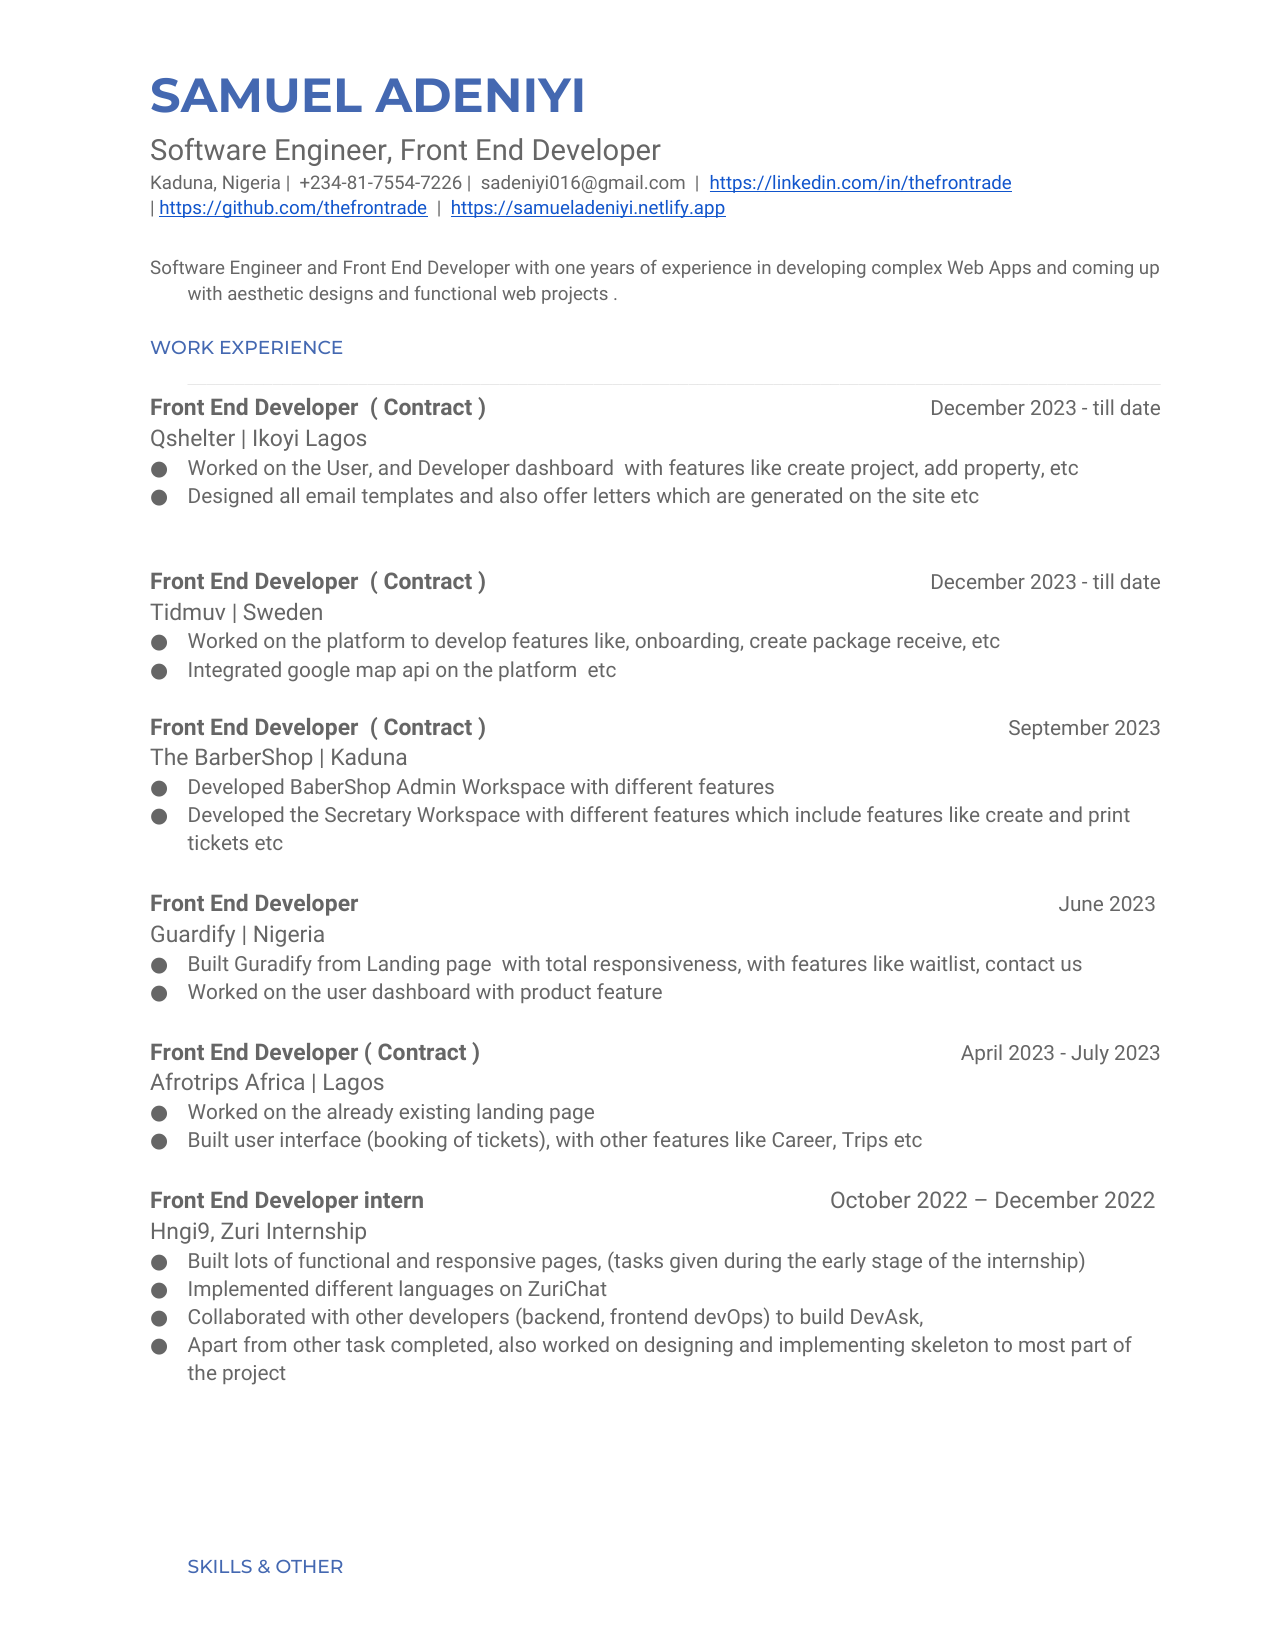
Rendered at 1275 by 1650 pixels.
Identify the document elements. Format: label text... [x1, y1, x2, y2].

list Developed the Secretary Workspace with different features which include features like create and print tickets etc [150, 803, 1162, 856]
list Implemented different languages on ZuriChat [150, 1277, 1162, 1301]
text Front End Developer intern October 2022 – December 2022 [150, 1187, 1162, 1214]
text Software Engineer and Front End Developer with one years of experience in developing complex Web Apps and coming up with aesthetic designs and functional web projects . [150, 257, 1162, 305]
list Apart from other task completed, also worked on designing and implementing skeleton to most part of the project [150, 1333, 1162, 1385]
text WORK EXPERIENCE _______________________________________________________________________________________________________ [150, 337, 1162, 390]
text Front End Developer ( Contract ) December 2023 - till date [150, 394, 1162, 421]
text Front End Developer ( Contract ) April 2023 - July 2023 [150, 1039, 1162, 1066]
list Built Guradify from Landing page with total responsiveness, with features like waitlist, contact us [150, 952, 1162, 976]
text Front End Developer ( Contract ) September 2023 [150, 714, 1162, 741]
text Guardify | Nigeria [150, 921, 1162, 948]
list Collaborated with other developers (backend, frontend devOps) to build DevAsk, [150, 1305, 1162, 1329]
text Software Engineer, Front End Developer [150, 133, 1162, 167]
text Tidmuv | Sweden [150, 599, 1162, 626]
text Kaduna, Nigeria | +234-81-7554-7226 | sadeniyi016@gmail.com | https://linkedin.com/in/thefrontrade [150, 172, 1162, 194]
list Integrated google map api on the platform etc [150, 658, 1162, 710]
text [150, 1451, 1162, 1578]
text Qshelter | Ikoyi Lagos [150, 425, 1162, 452]
text Hngi9, Zuri Internship [150, 1218, 1162, 1245]
text Afrotrips Africa | Lagos [150, 1069, 1162, 1096]
list Designed all email templates and also offer letters which are generated on the site etc [150, 484, 1162, 536]
list Developed BaberShop Admin Workspace with different features [150, 775, 1162, 800]
list Worked on the user dashboard with product feature [150, 980, 1162, 1004]
list Built user interface (booking of tickets), with other features like Career, Trips etc [150, 1128, 1162, 1153]
text The BarberShop | Kaduna [150, 744, 1162, 771]
text | https://github.com/thefrontrade | https://samueladeniyi.netlify.app [150, 197, 1162, 219]
text SAMUEL ADENIYI [150, 66, 1162, 124]
list Worked on the platform to develop features like, onboarding, create package receive, etc [150, 629, 1162, 654]
list Worked on the User, and Developer dashboard with features like create project, add property, etc [150, 456, 1162, 480]
text Front End Developer June 2023 [150, 890, 1162, 917]
text Front End Developer ( Contract ) December 2023 - till date [150, 568, 1162, 595]
list Worked on the already existing landing page [150, 1100, 1162, 1125]
list Built lots of functional and responsive pages, (tasks given during the early stage of the internship) [150, 1249, 1162, 1273]
